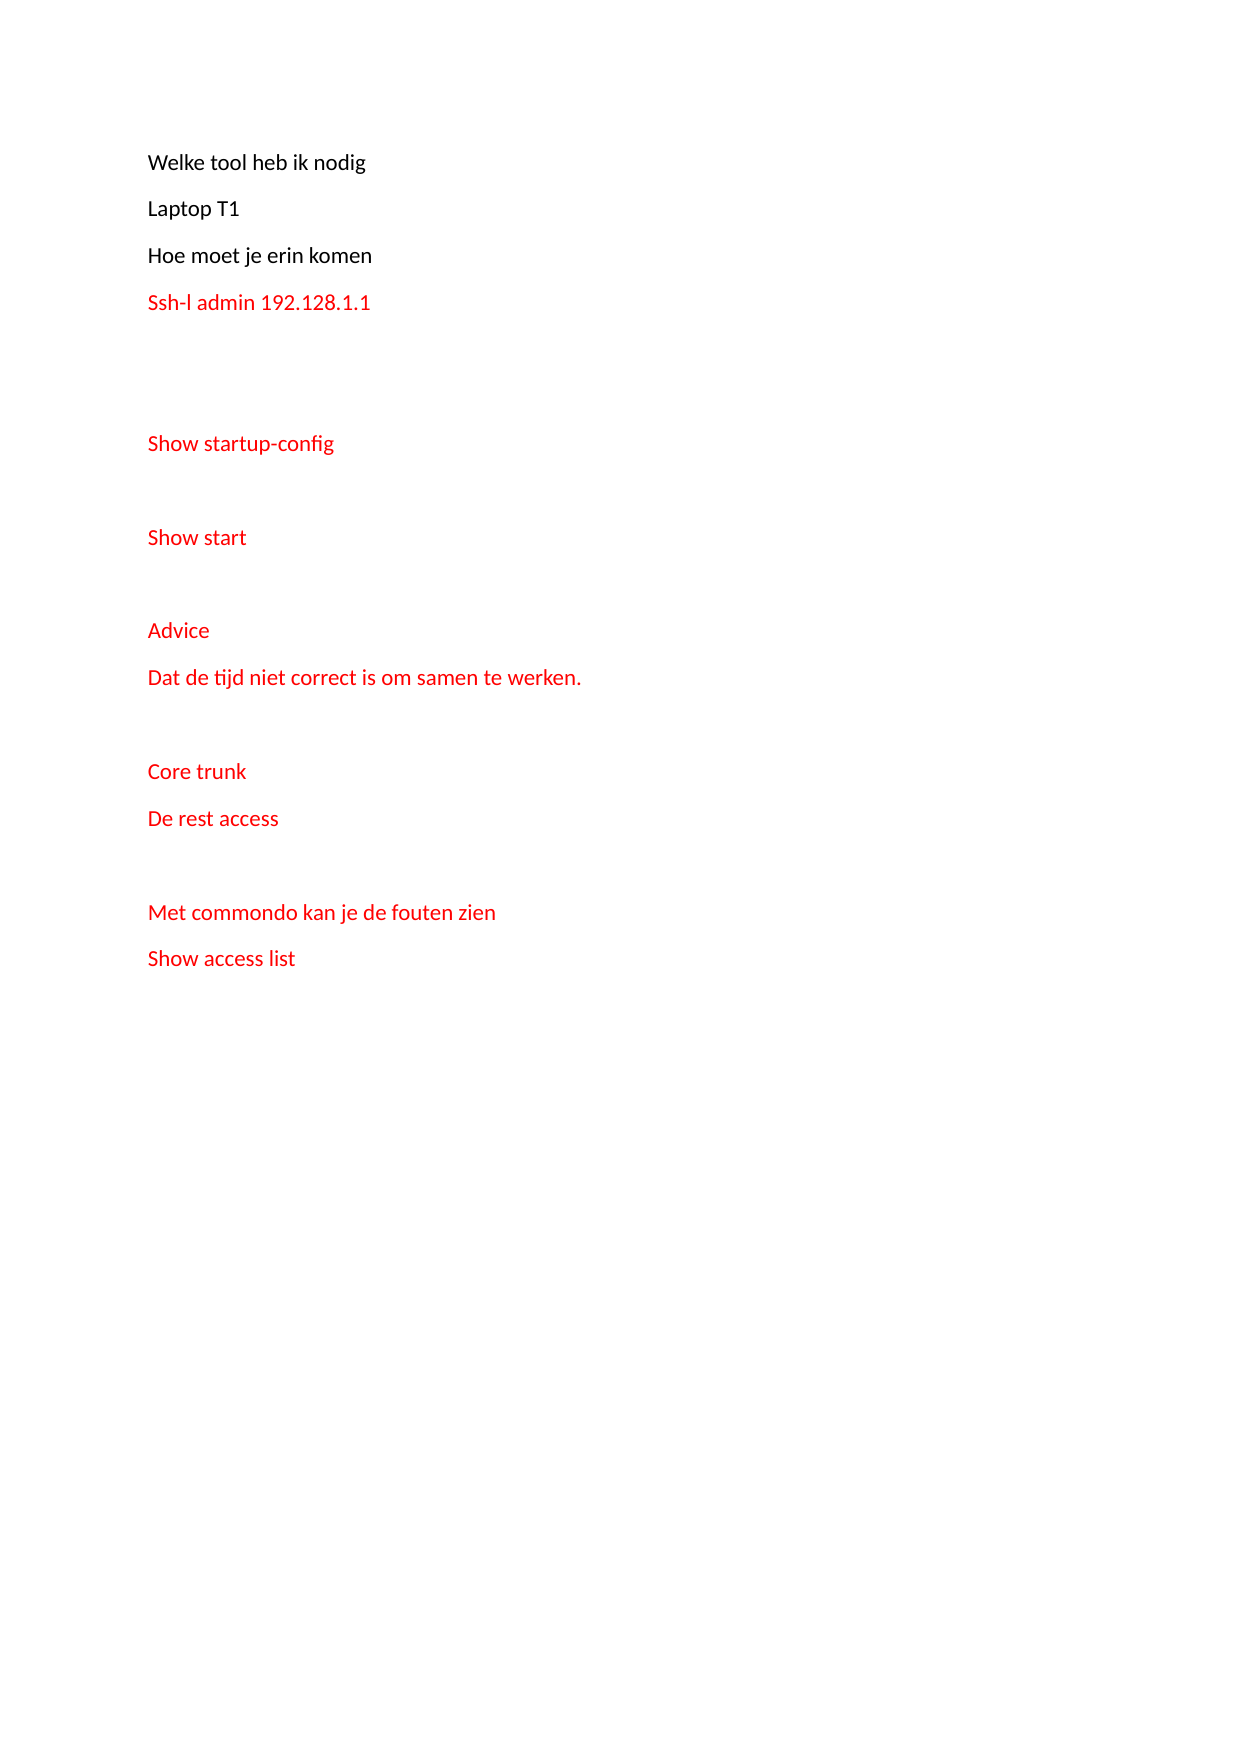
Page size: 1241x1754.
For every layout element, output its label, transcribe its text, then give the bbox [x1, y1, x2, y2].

text Show access list [148, 944, 1093, 972]
text De rest access [148, 804, 1093, 832]
text Advice [148, 616, 1093, 644]
text Show startup-config [148, 429, 1093, 457]
text Ssh-l admin 192.128.1.1 [148, 288, 1093, 316]
text Show start [148, 523, 1093, 551]
text Core trunk [148, 757, 1093, 785]
text Dat de tijd niet correct is om samen te werken. [148, 663, 1093, 691]
text Hoe moet je erin komen [148, 241, 1093, 269]
text Laptop T1 [148, 194, 1093, 222]
text Welke tool heb ik nodig [148, 148, 1093, 176]
text Met commondo kan je de fouten zien [148, 898, 1093, 926]
